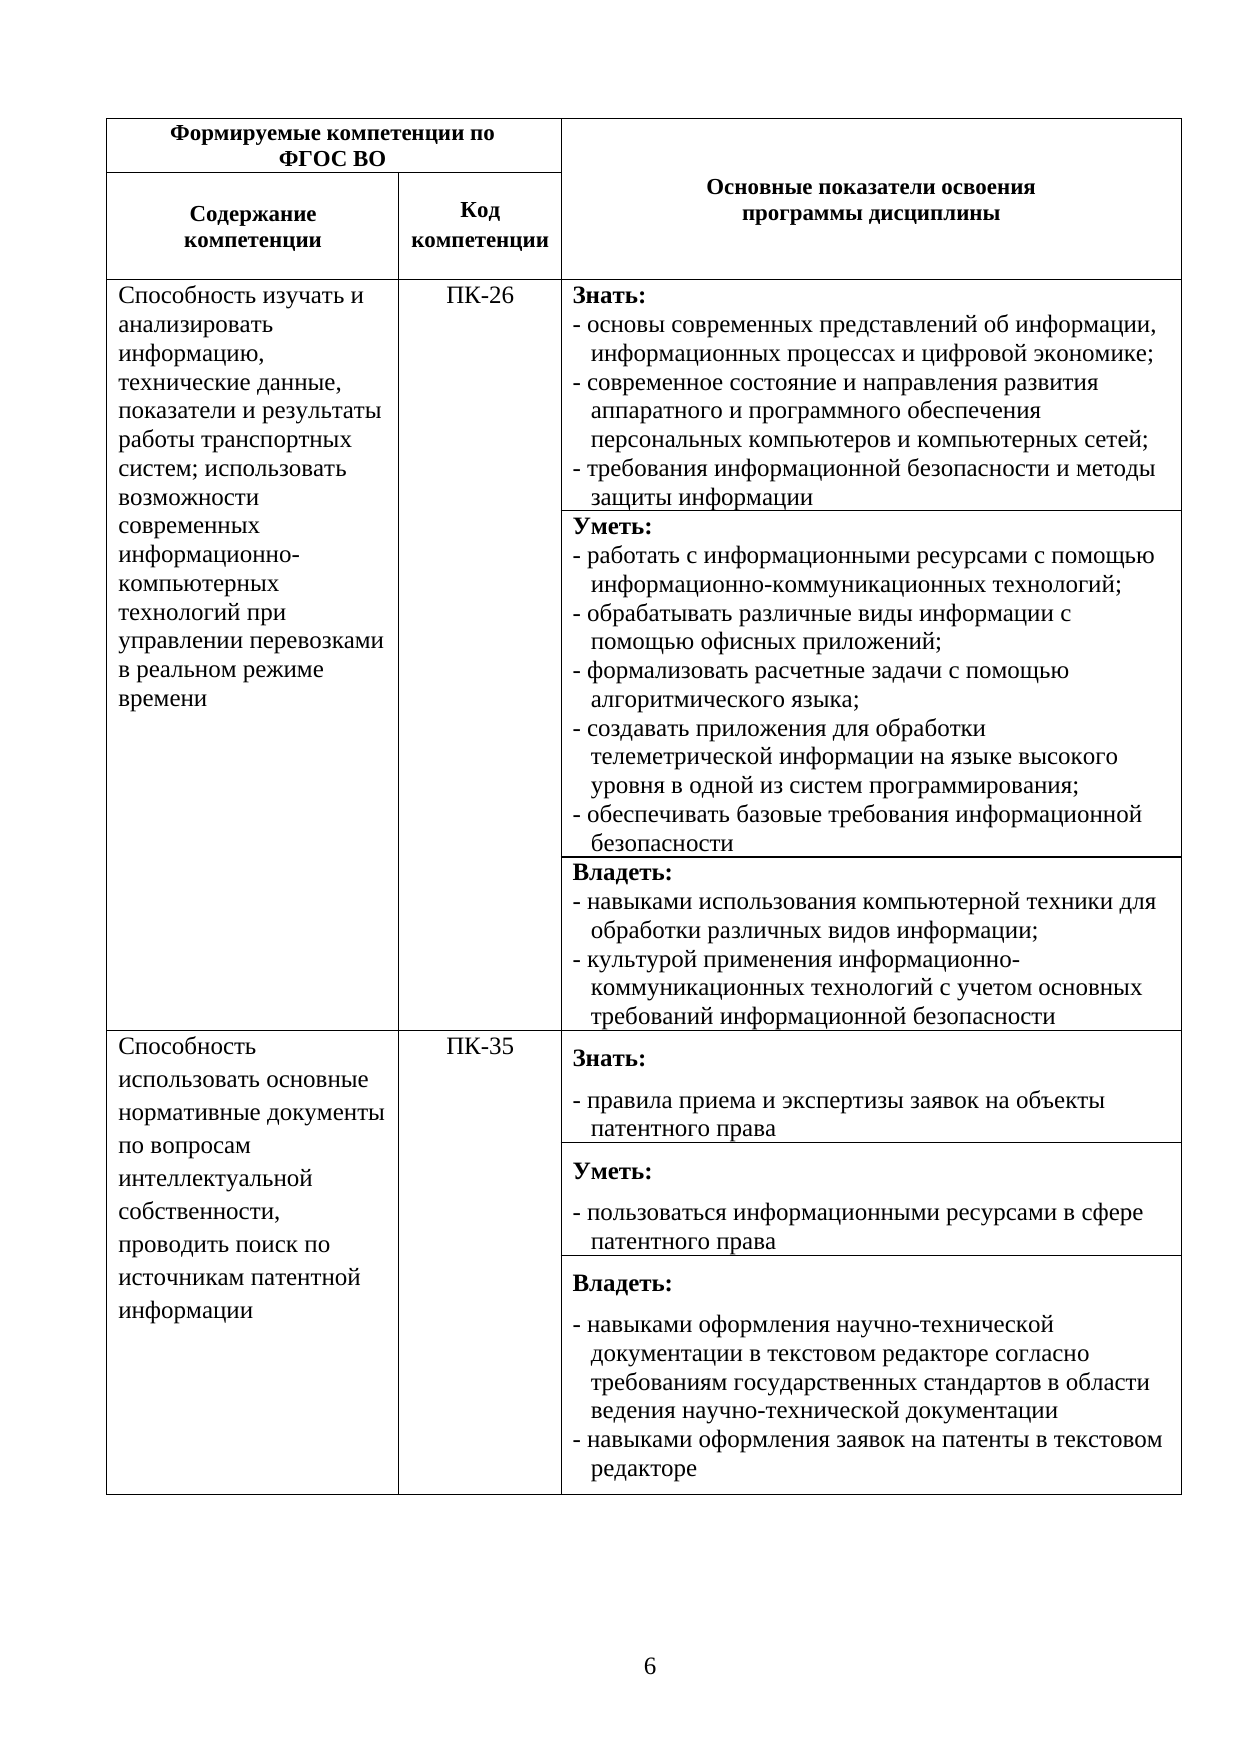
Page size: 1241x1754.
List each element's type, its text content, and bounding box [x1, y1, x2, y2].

table_cell Знать: - основы современных представлений об информации, информационных процессах и цифровой экономике; - современное состояние и направления развития аппаратного и программного обеспечения персональных компьютеров и компьютерных сетей; - требования информационной безопасности и методы защиты информации [562, 280, 1181, 510]
table_cell Владеть: - навыками оформления научно-технической документации в текстовом редакторе согласно требованиям государственных стандартов в области ведения научно-технической документации - навыками оформления заявок на патенты в текстовом редакторе [562, 1256, 1181, 1494]
table_header Основные показатели освоения программы дисциплины [562, 119, 1181, 279]
table_cell Код компетенции [399, 173, 561, 279]
table_cell Уметь: - работать с информационными ресурсами с помощью информационно-коммуникационных технологий; - обрабатывать различные виды информации с помощью офисных приложений; - формализовать расчетные задачи с помощью алгоритмического языка; - создавать приложения для обработки телеметрической информации на языке высокого уровня в одной из систем программирования; - обеспечивать базовые требования информационной безопасности [562, 511, 1181, 856]
table_cell Уметь: - пользоваться информационными ресурсами в сфере патентного права [562, 1143, 1181, 1254]
table_cell Способность изучать и анализировать информацию, технические данные, показатели и результаты работы транспортных систем; использовать возможности современных информационно-компьютерных технологий при управлении перевозками в реальном режиме времени [107, 280, 398, 1030]
table_header Формируемые компетенции по ФГОС ВО [107, 119, 561, 172]
table_cell Владеть: - навыками использования компьютерной техники для обработки различных видов информации; - культурой применения информационно-коммуникационных технологий с учетом основных требований информационной безопасности [562, 858, 1181, 1030]
table_cell ПК-26 [399, 280, 561, 1030]
table_cell Содержание компетенции [107, 173, 398, 279]
table_cell Способность использовать основные нормативные документы по вопросам интеллектуальной собственности, проводить поиск по источникам патентной информации [107, 1031, 398, 1494]
table_cell ПК-35 [399, 1031, 561, 1494]
table_cell Знать: - правила приема и экспертизы заявок на объекты патентного права [562, 1031, 1181, 1142]
